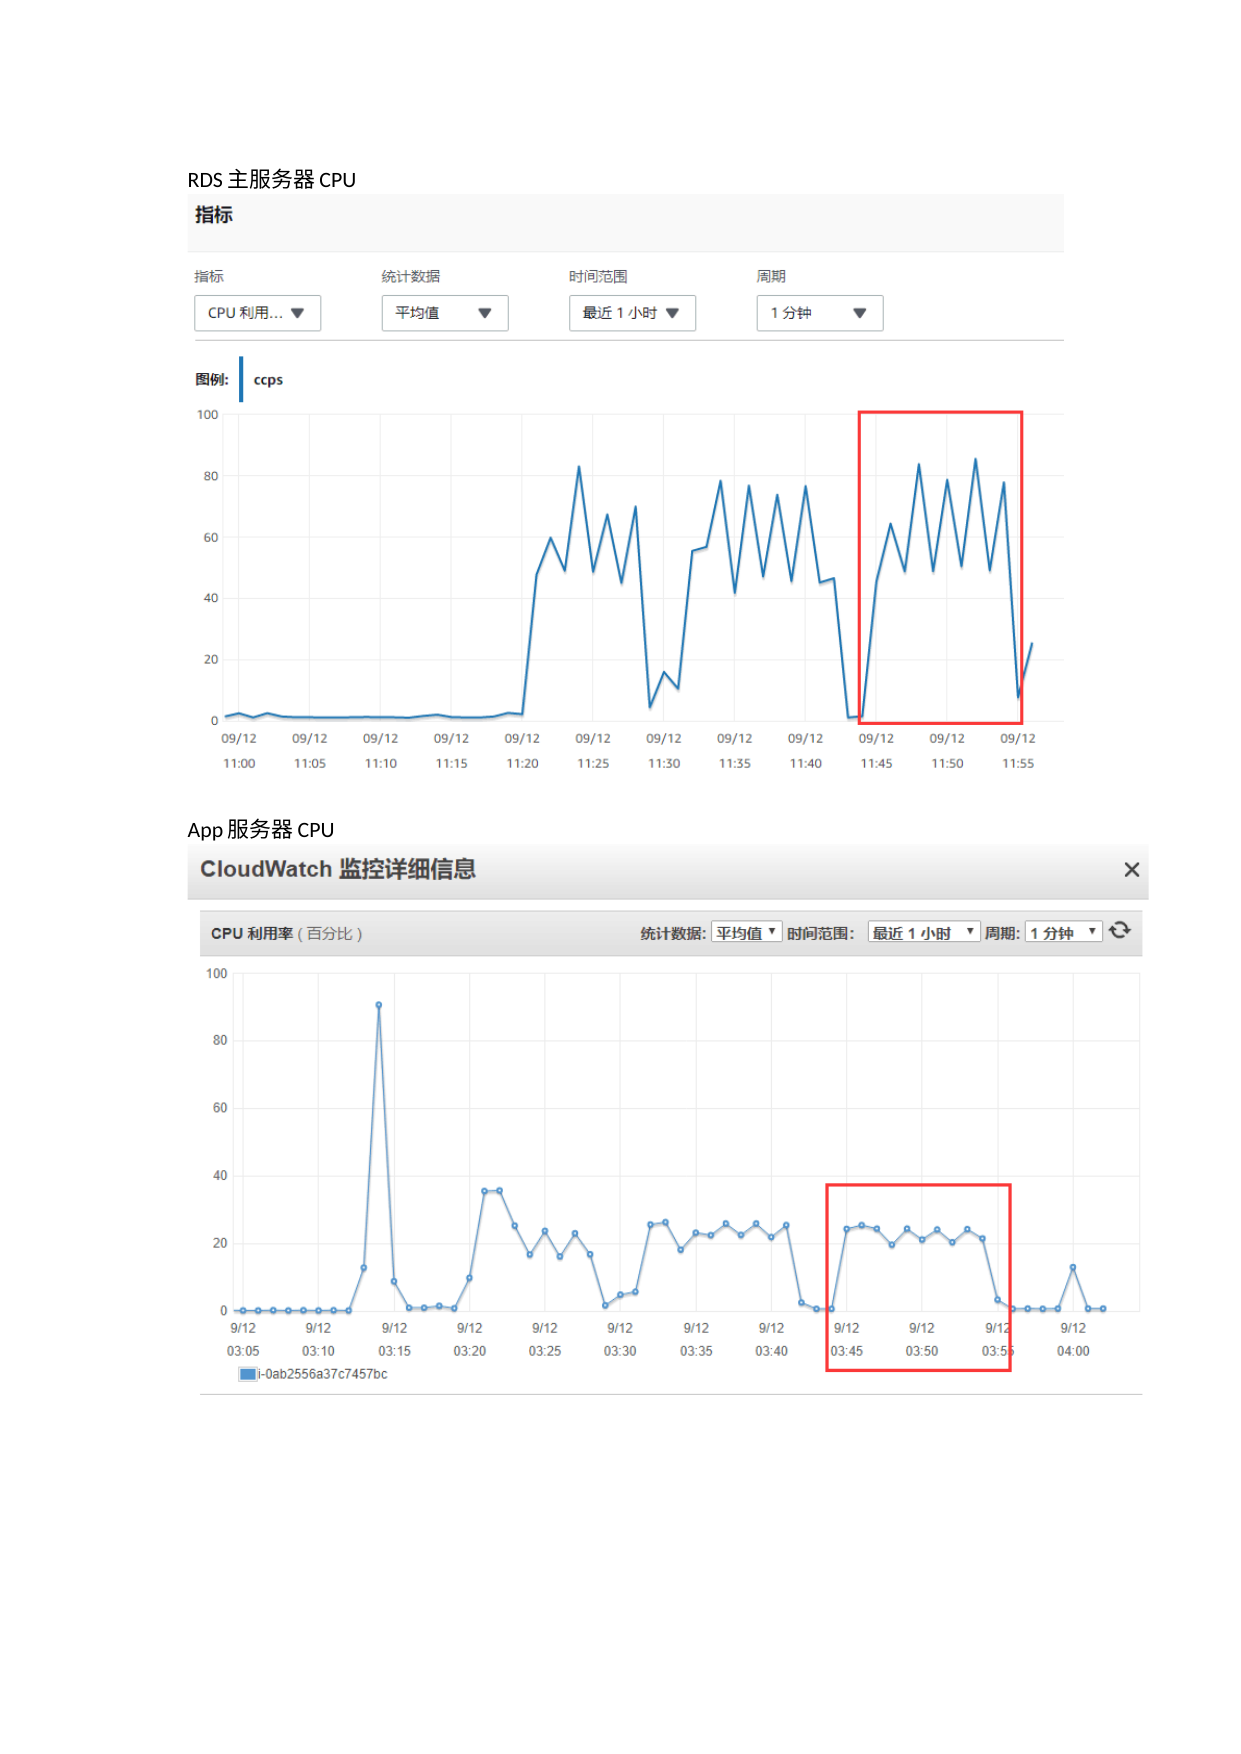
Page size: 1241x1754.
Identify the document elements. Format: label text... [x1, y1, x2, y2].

picture [187, 194, 1064, 801]
list App服务器CPU [187, 812, 1053, 844]
picture [187, 844, 1149, 1395]
list RDS主服务器CPU [187, 162, 1053, 194]
